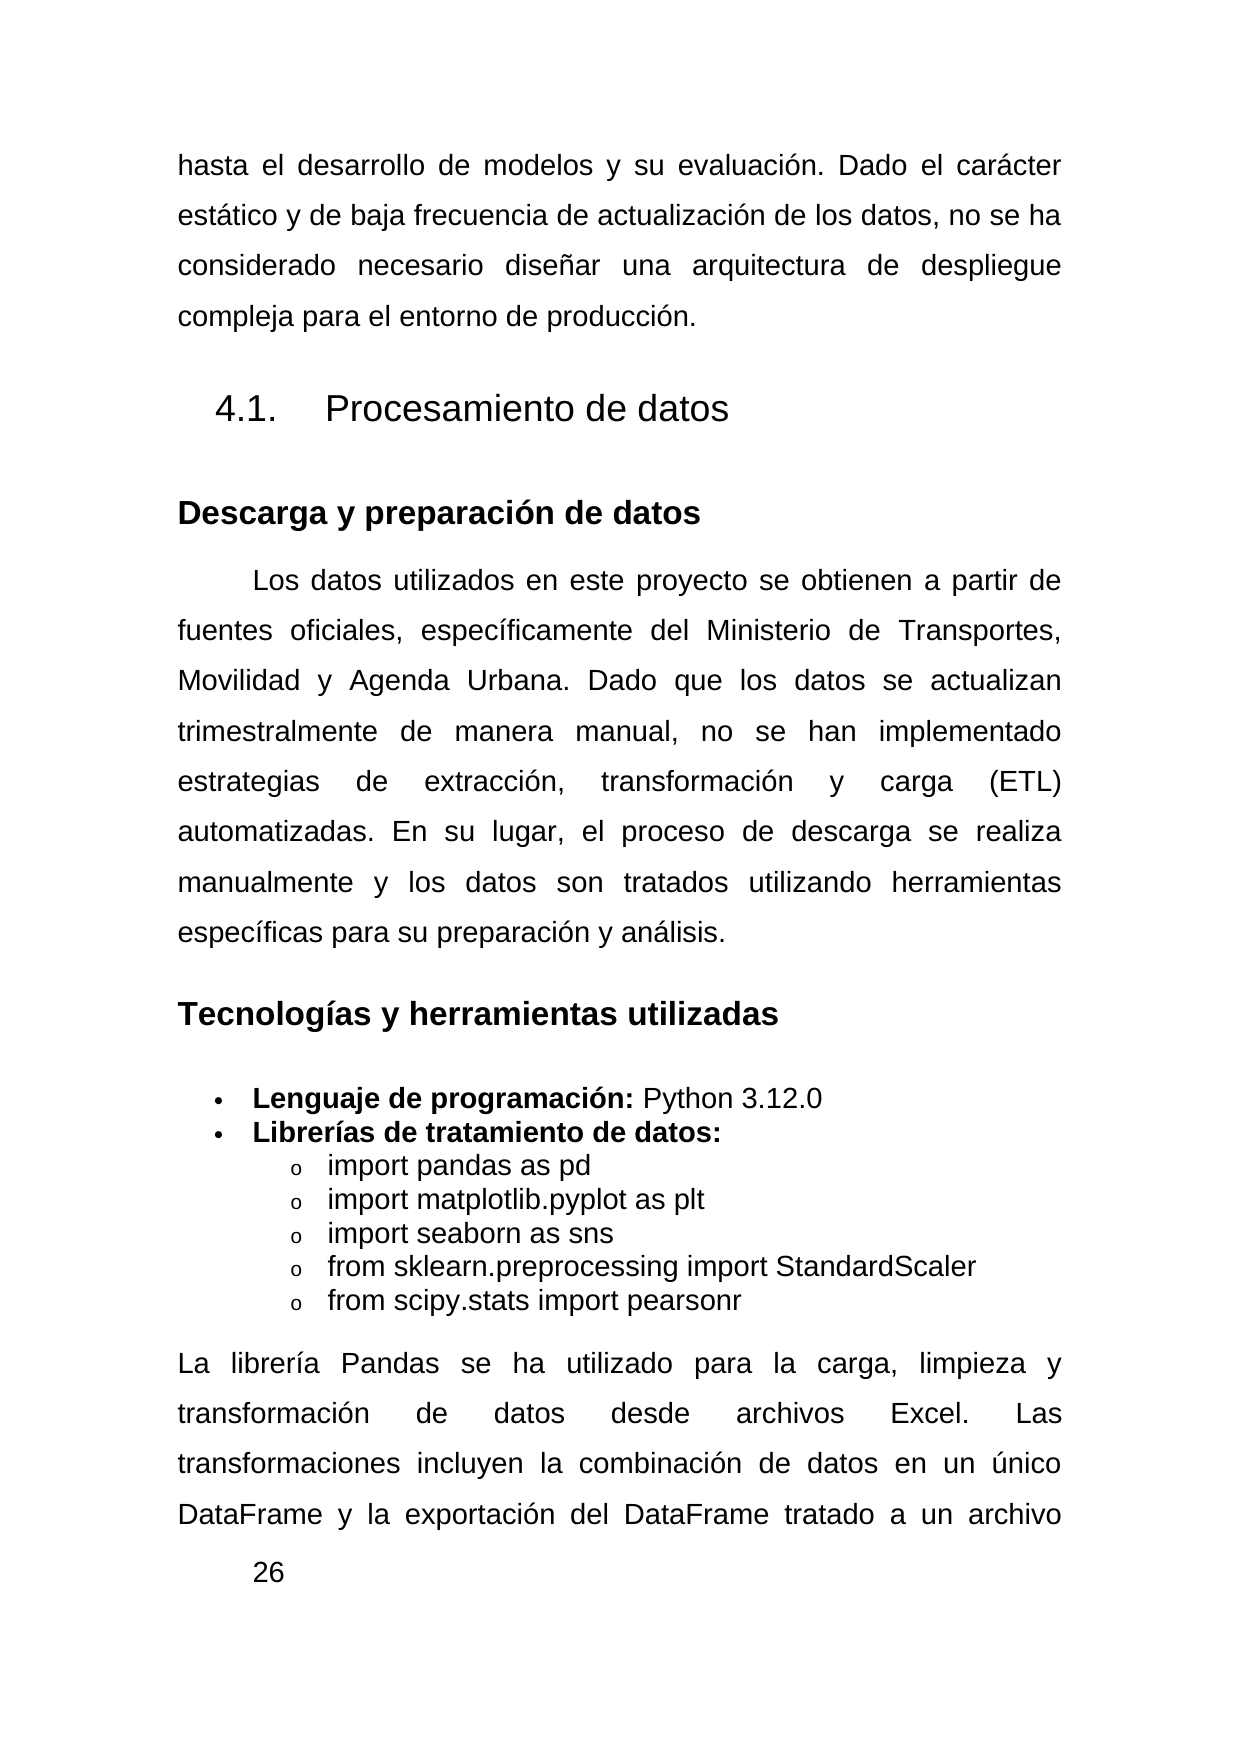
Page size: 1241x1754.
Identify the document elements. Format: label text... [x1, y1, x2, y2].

list import pandas as pd [290, 1148, 1063, 1182]
subtitle Descarga y preparación de datos [177, 493, 1063, 531]
list import matplotlib.pyplot as plt [290, 1182, 1063, 1216]
list Lenguaje de programación: Python 3.12.0 [215, 1081, 1063, 1115]
subtitle Tecnologías y herramientas utilizadas [177, 994, 1063, 1033]
list Librerías de tratamiento de datos: [215, 1115, 1063, 1148]
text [177, 1346, 1063, 1530]
subtitle Procesamiento de datos [215, 386, 1063, 429]
list import seaborn as sns [290, 1216, 1063, 1249]
list from scipy.stats import pearsonr [290, 1283, 1063, 1317]
list from sklearn.preprocessing import StandardScaler [290, 1249, 1063, 1283]
text Los datos utilizados en este proyecto se obtienen a partir de fuentes oficiales, específicamente del Ministerio de Transportes, Movilidad y Agenda Urbana. Dado que los datos se actualizan trimestralmente de manera manual, no se han implementado estrategias de extracción, transformación y carga (ETL) automatizadas. En su lugar, el proceso de descarga se realiza manualmente y los datos son tratados utilizando herramientas específicas para su preparación y análisis. [177, 563, 1063, 948]
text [177, 148, 1063, 332]
